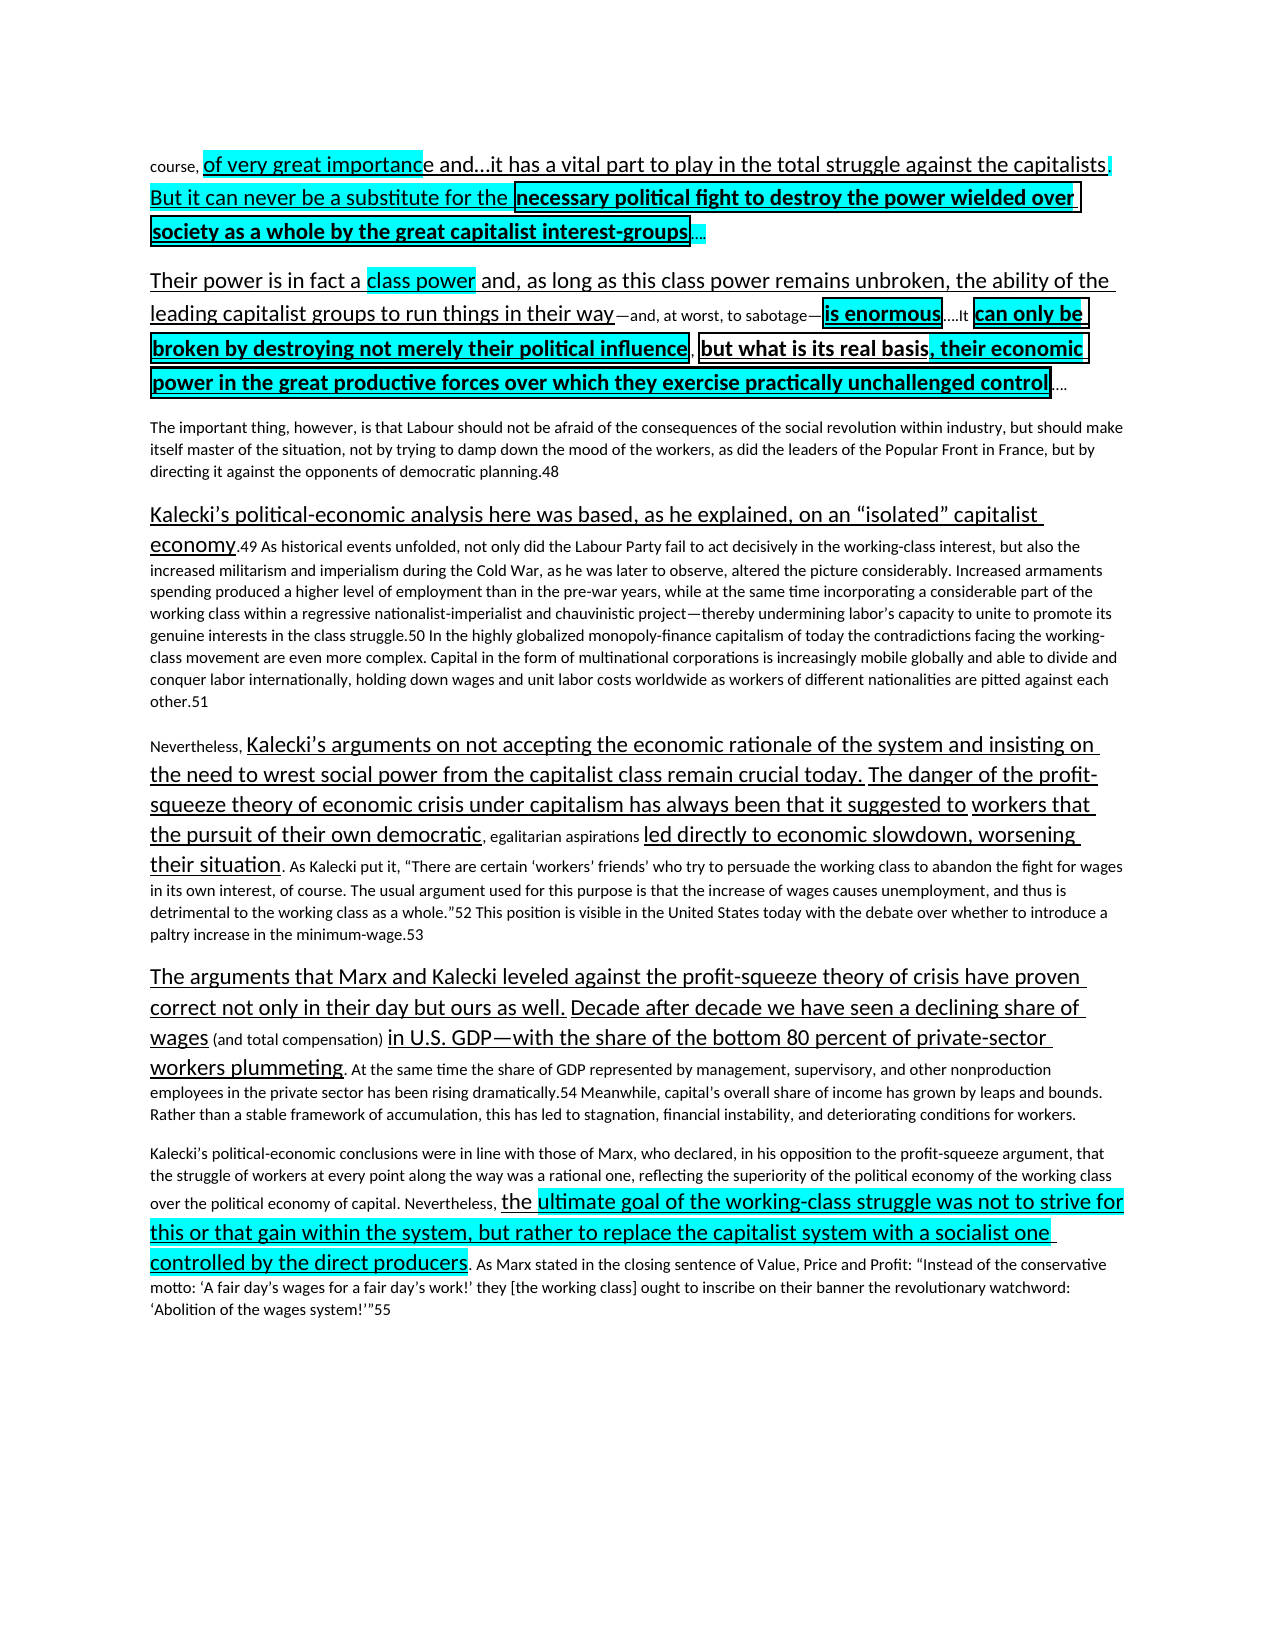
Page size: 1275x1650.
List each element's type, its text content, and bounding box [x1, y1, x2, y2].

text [150, 150, 1125, 247]
text Kalecki’s political-economic conclusions were in line with those of Marx, who declared, in his opposition to the profit-squeeze argument, that the struggle of workers at every point along the way was a rational one, reflecting the superiority of the political economy of the working class over the political economy of capital. Nevertheless, the ultimate goal of the working-class struggle was not to strive for this or that gain within the system, but rather to replace the capitalist system with a socialist one controlled by the direct producers. As Marx stated in the closing sentence of Value, Price and Profit: “Instead of the conservative motto: ‘A fair day’s wages for a fair day’s work!’ they [the working class] ought to inscribe on their banner the revolutionary watchword: ‘Abolition of the wages system!’”55 [150, 1143, 1125, 1319]
text Nevertheless, Kalecki’s arguments on not accepting the economic rationale of the system and insisting on the need to wrest social power from the capitalist class remain crucial today. The danger of the profit-squeeze theory of economic crisis under capitalism has always been that it suggested to workers that the pursuit of their own democratic, egalitarian aspirations led directly to economic slowdown, worsening their situation. As Kalecki put it, “There are certain ‘workers’ friends’ who try to persuade the working class to abandon the fight for wages in its own interest, of course. The usual argument used for this purpose is that the increase of wages causes unemployment, and thus is detrimental to the working class as a whole.”52 This position is visible in the United States today with the debate over whether to introduce a paltry increase in the minimum-wage.53 [150, 730, 1125, 944]
text The important thing, however, is that Labour should not be afraid of the consequences of the social revolution within industry, but should make itself master of the situation, not by trying to damp down the mood of the workers, as did the leaders of the Popular Front in France, but by directing it against the opponents of democratic planning.48 [150, 418, 1125, 482]
text Their power is in fact a class power and, as long as this class power remains unbroken, the ability of the leading capitalist groups to run things in their way—and, at worst, to sabotage—is enormous….It can only be broken by destroying not merely their political influence, but what is its real basis, their economic power in the great productive forces over which they exercise practically unchallenged control…. [150, 267, 1125, 399]
text The arguments that Marx and Kalecki leveled against the profit-squeeze theory of crisis have proven correct not only in their day but ours as well. Decade after decade we have seen a declining share of wages (and total compensation) in U.S. GDP—with the share of the bottom 80 percent of private-sector workers plummeting. At the same time the share of GDP represented by management, supervisory, and other nonproduction employees in the private sector has been rising dramatically.54 Meanwhile, capital’s overall share of income has grown by leaps and bounds. Rather than a stable framework of accumulation, this has led to stagnation, financial instability, and deteriorating conditions for workers. [150, 962, 1125, 1125]
text Kalecki’s political-economic analysis here was based, as he explained, on an “isolated” capitalist economy.49 As historical events unfolded, not only did the Labour Party fail to act decisively in the working-class interest, but also the increased militarism and imperialism during the Cold War, as he was later to observe, altered the picture considerably. Increased armaments spending produced a higher level of employment than in the pre-war years, while at the same time incorporating a considerable part of the working class within a regressive nationalist-imperialist and chauvinistic project—thereby undermining labor’s capacity to unite to promote its genuine interests in the class struggle.50 In the highly globalized monopoly-finance capitalism of today the contradictions facing the working-class movement are even more complex. Capital in the form of multinational corporations is increasingly mobile globally and able to divide and conquer labor internationally, holding down wages and unit labor costs worldwide as workers of different nationalities are pitted against each other.51 [150, 500, 1125, 711]
